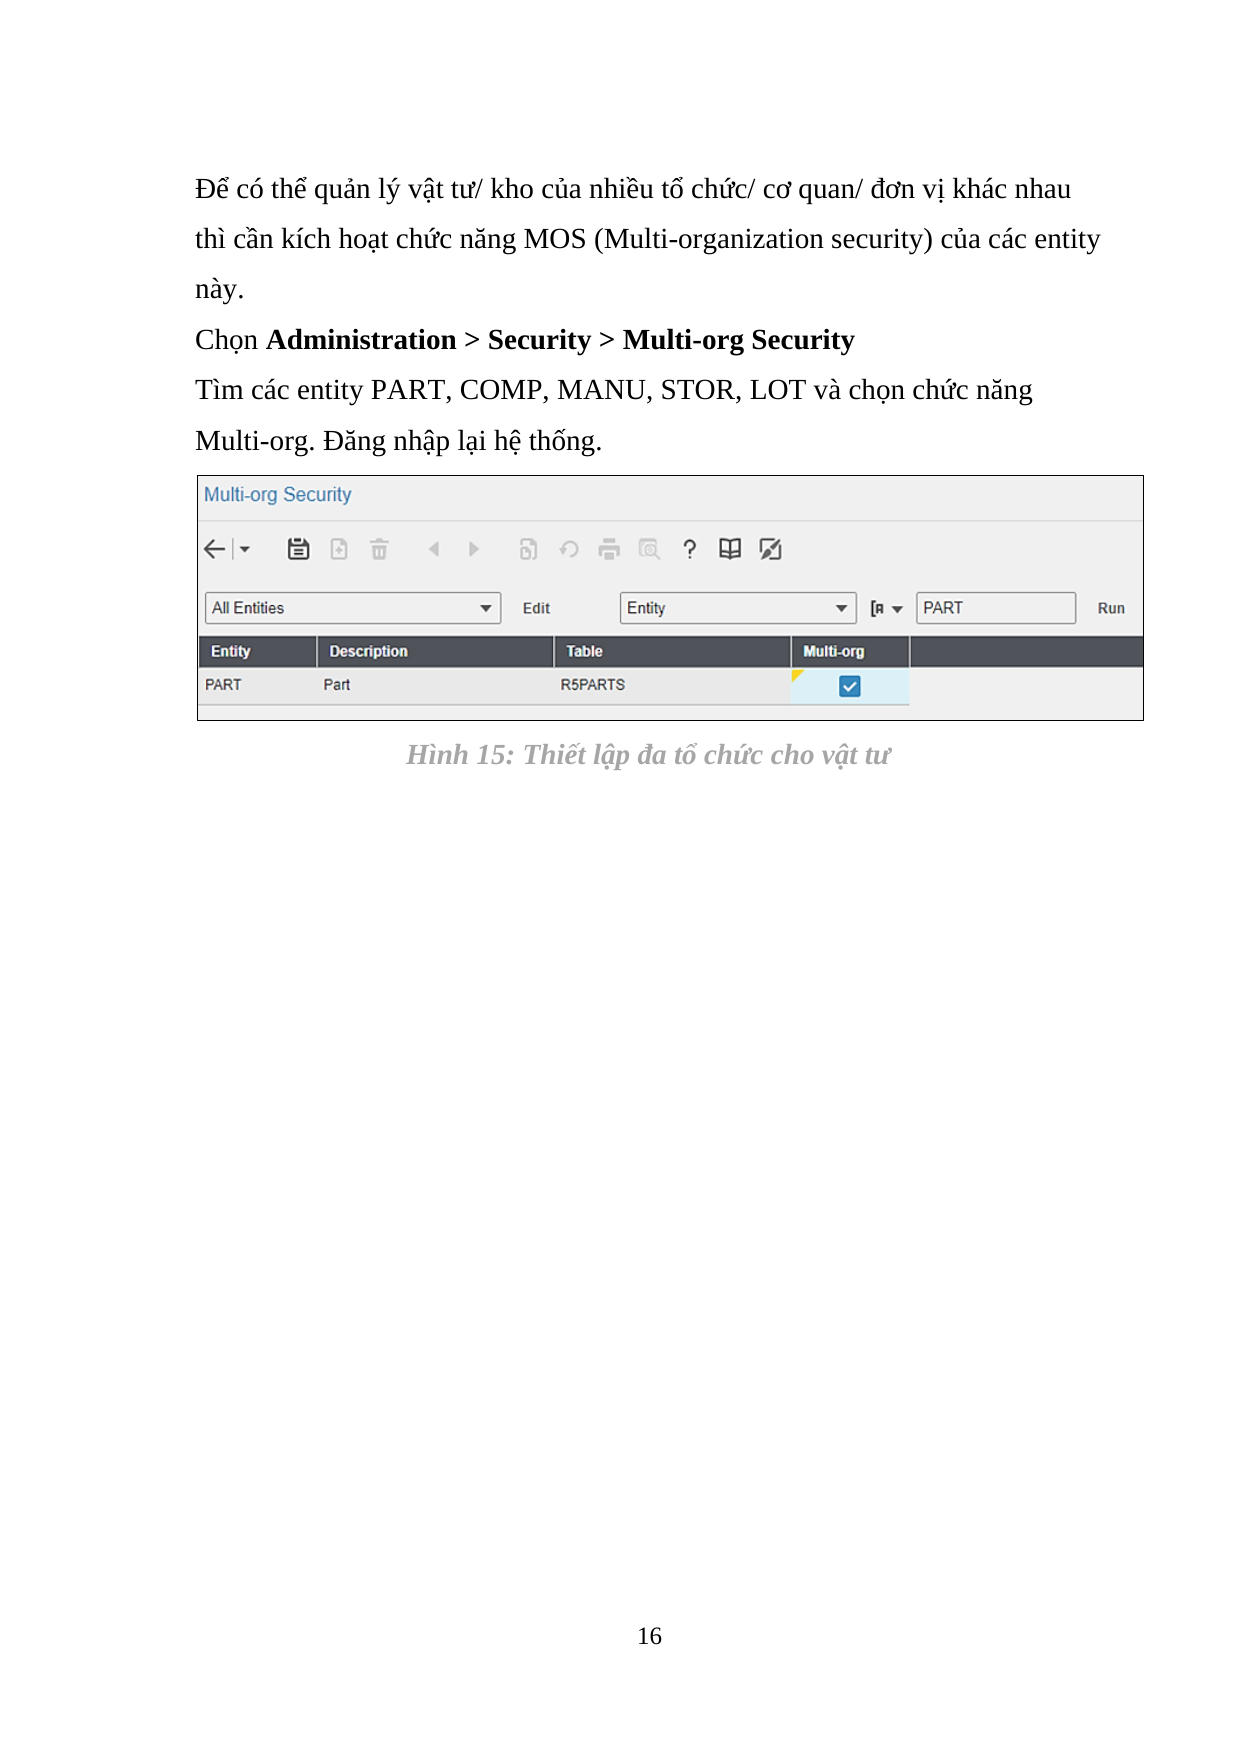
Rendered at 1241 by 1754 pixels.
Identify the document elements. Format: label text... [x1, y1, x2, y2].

picture [198, 476, 1143, 720]
text Tìm các entity PART, COMP, MANU, STOR, LOT và chọn chức năng Multi-org. Đăng nhập lại hệ thống. [195, 372, 1104, 456]
text Chọn Administration > Security > Multi-org Security [195, 322, 1104, 356]
text Để có thể quản lý vật tư/ kho của nhiều tổ chức/ cơ quan/ đơn vị khác nhau thì cần kích hoạt chức năng MOS (Multi-organization security) của các entity này. [195, 171, 1104, 305]
text Hình 15: Thiết lập đa tổ chức cho vật tư [195, 737, 1104, 771]
